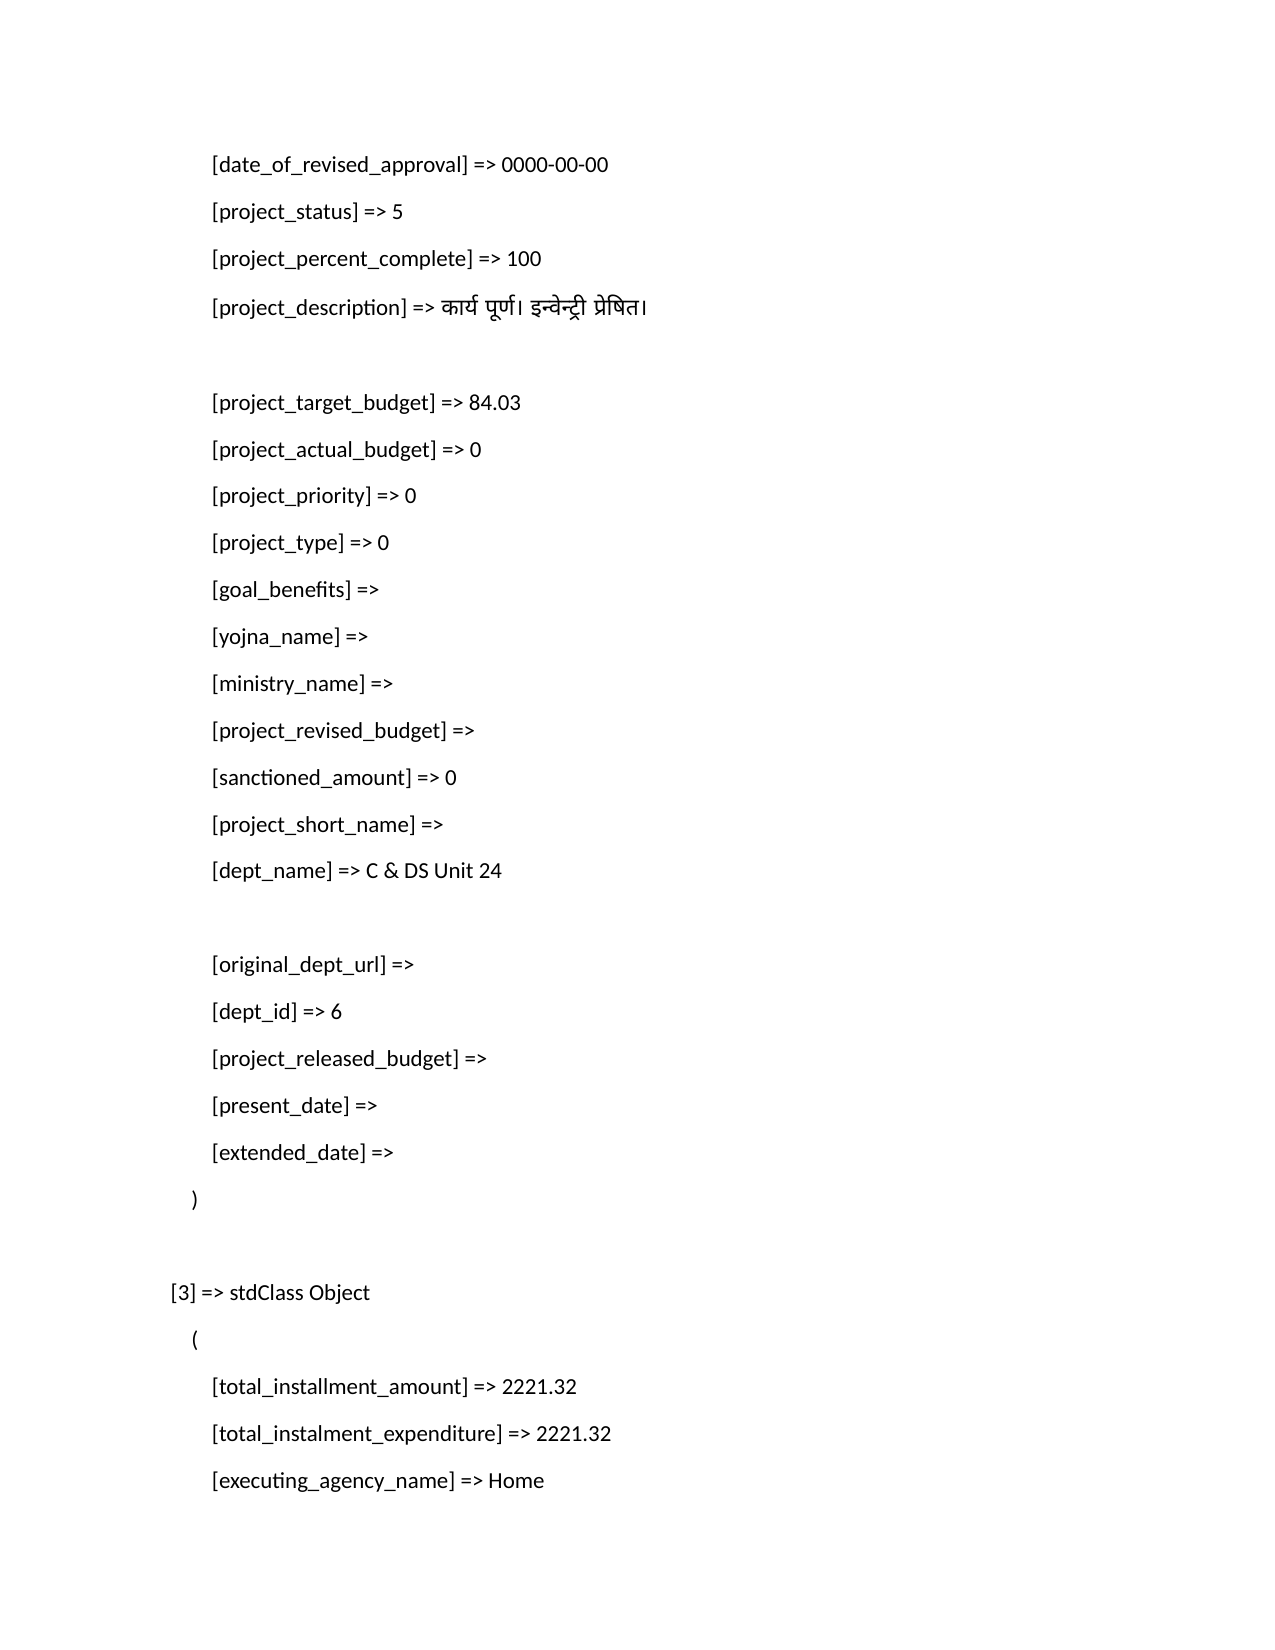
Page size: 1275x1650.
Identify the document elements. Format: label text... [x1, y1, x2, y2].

text [extended_date] => [150, 1138, 1125, 1166]
text [project_short_name] => [150, 810, 1125, 838]
text [ministry_name] => [150, 669, 1125, 697]
text [total_installment_amount] => 2221.32 [150, 1372, 1125, 1400]
text [project_description] => कार्य पूर्ण। इन्वेन्ट्री प्रेषित। [150, 291, 1125, 322]
text [dept_name] => C & DS Unit 24 [150, 857, 1125, 885]
text [project_type] => 0 [150, 528, 1125, 557]
text ( [150, 1325, 1125, 1353]
text [sanctioned_amount] => 0 [150, 763, 1125, 791]
text [original_dept_url] => [150, 950, 1125, 978]
text [project_status] => 5 [150, 197, 1125, 225]
text [project_target_budget] => 84.03 [150, 388, 1125, 416]
text [project_actual_budget] => 0 [150, 435, 1125, 463]
text [project_revised_budget] => [150, 716, 1125, 744]
text [present_date] => [150, 1091, 1125, 1119]
text [dept_id] => 6 [150, 997, 1125, 1025]
text [project_priority] => 0 [150, 482, 1125, 510]
text [executing_agency_name] => Home [150, 1466, 1125, 1494]
text [goal_benefits] => [150, 575, 1125, 603]
text [project_percent_complete] => 100 [150, 244, 1125, 272]
text [date_of_revised_approval] => 0000-00-00 [150, 150, 1125, 178]
text [3] => stdClass Object [150, 1278, 1125, 1307]
text [total_instalment_expenditure] => 2221.32 [150, 1419, 1125, 1447]
text [project_released_budget] => [150, 1044, 1125, 1072]
text [yojna_name] => [150, 622, 1125, 650]
text ) [150, 1185, 1125, 1213]
